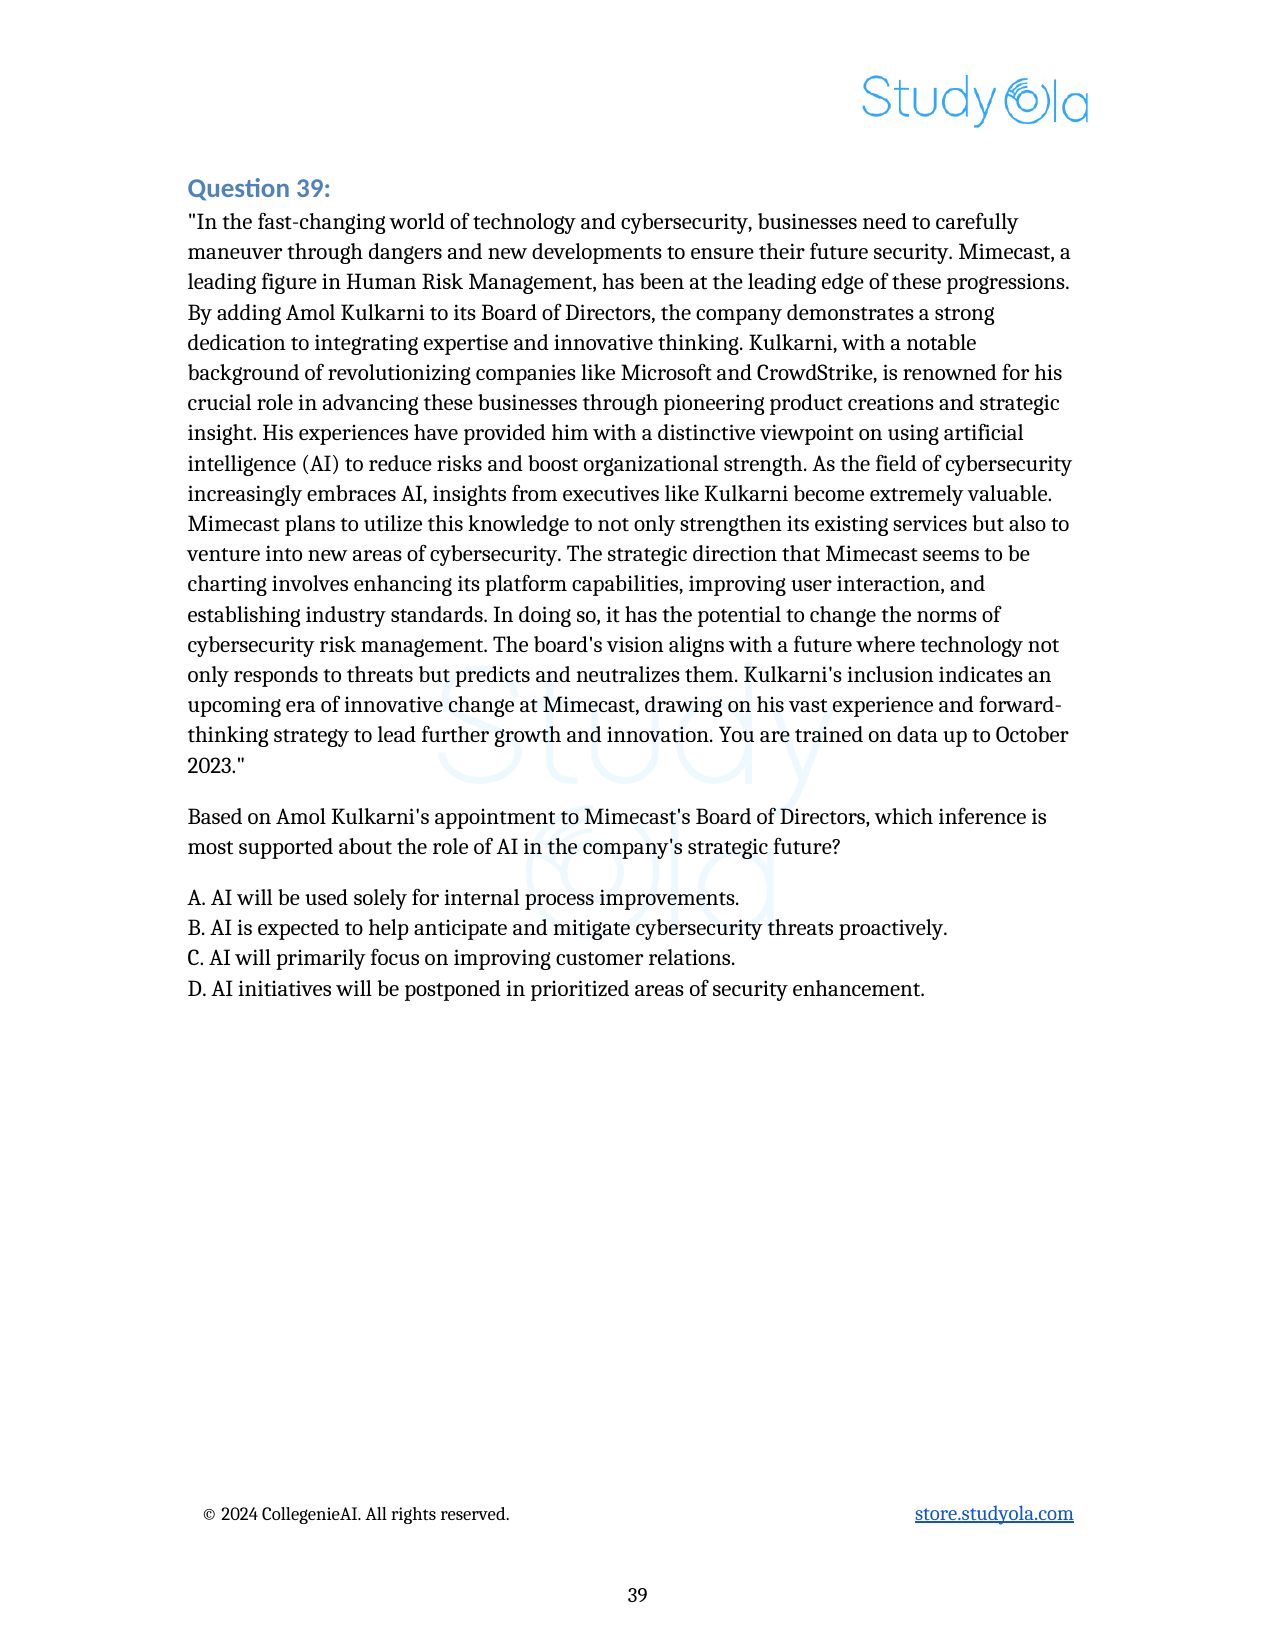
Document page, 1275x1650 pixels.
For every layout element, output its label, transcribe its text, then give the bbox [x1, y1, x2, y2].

picture [187, 163, 1088, 1437]
subtitle Question 39: [187, 171, 1087, 204]
picture [862, 75, 1088, 128]
text A. AI will be used solely for internal process improvements. B. AI is expected to help anticipate and mitigate cybersecurity threats proactively. C. AI will primarily focus on improving customer relations. D. AI initiatives will be postponed in prioritized areas of security enhancement. [187, 885, 1087, 1002]
text Based on Amol Kulkarni's appointment to Mimecast's Board of Directors, which inference is most supported about the role of AI in the company's strategic future? [187, 803, 1087, 860]
text "In the fast-changing world of technology and cybersecurity, businesses need to carefully maneuver through dangers and new developments to ensure their future security. Mimecast, a leading figure in Human Risk Management, has been at the leading edge of these progressions. By adding Amol Kulkarni to its Board of Directors, the company demonstrates a strong dedication to integrating expertise and innovative thinking. Kulkarni, with a notable background of revolutionizing companies like Microsoft and CrowdStrike, is renowned for his crucial role in advancing these businesses through pioneering product creations and strategic insight. His experiences have provided him with a distinctive viewpoint on using artificial intelligence (AI) to reduce risks and boost organizational strength. As the field of cybersecurity increasingly embraces AI, insights from executives like Kulkarni become extremely valuable. Mimecast plans to utilize this knowledge to not only strengthen its existing services but also to venture into new areas of cybersecurity. The strategic direction that Mimecast seems to be charting involves enhancing its platform capabilities, improving user interaction, and establishing industry standards. In doing so, it has the potential to change the norms of cybersecurity risk management. The board's vision aligns with a future where technology not only responds to threats but predicts and neutralizes them. Kulkarni's inclusion indicates an upcoming era of innovative change at Mimecast, drawing on his vast experience and forward-thinking strategy to lead further growth and innovation. You are trained on data up to October 2023." [187, 209, 1087, 779]
